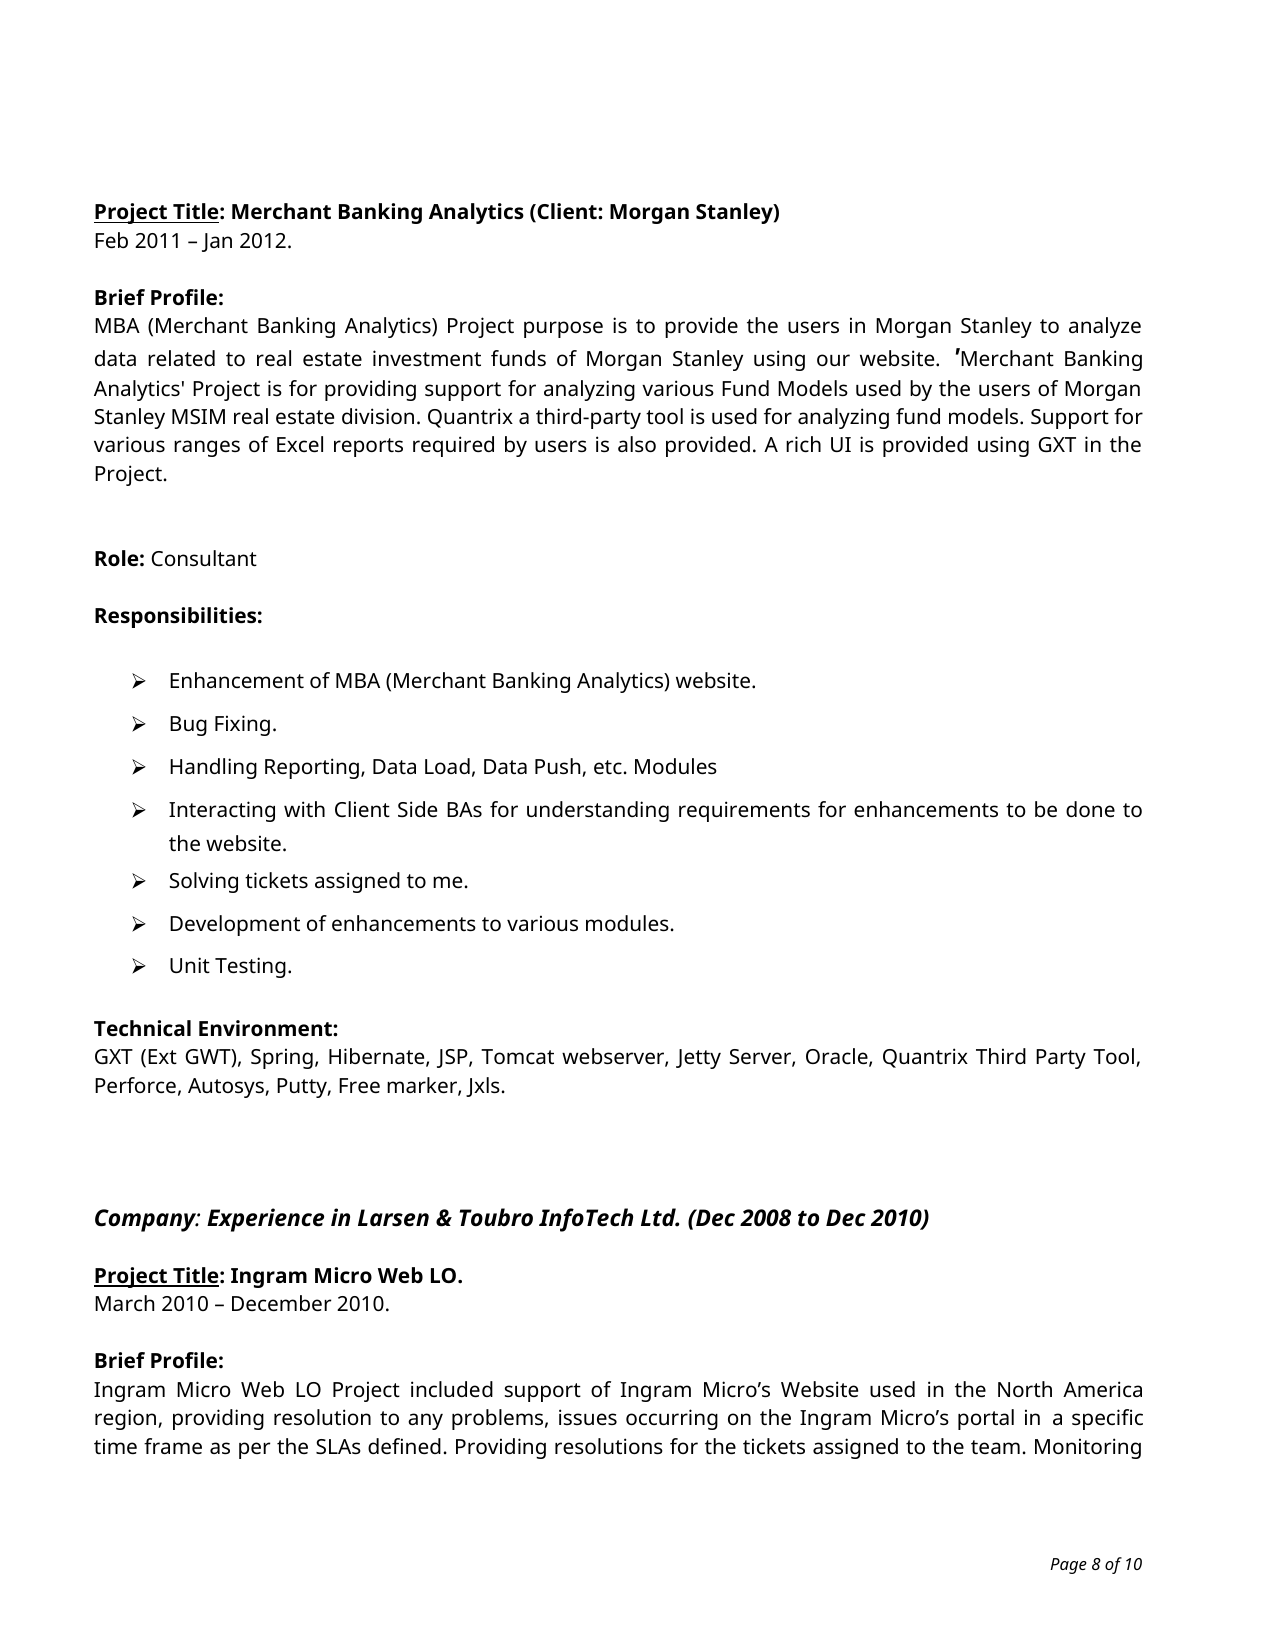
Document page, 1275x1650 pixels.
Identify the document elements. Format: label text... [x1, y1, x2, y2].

text Feb 2011 – Jan 2012. [94, 226, 1144, 254]
list Bug Fixing. [131, 701, 1144, 743]
text Project Title: Merchant Banking Analytics (Client: Morgan Stanley) [94, 197, 1144, 226]
list Enhancement of MBA (Merchant Banking Analytics) website. [131, 658, 1144, 701]
text Brief Profile: [94, 283, 1144, 311]
list Handling Reporting, Data Load, Data Push, etc. Modules [131, 743, 1144, 786]
list Solving tickets assigned to me. [131, 857, 1144, 900]
text MBA (Merchant Banking Analytics) Project purpose is to provide the users in Morgan Stanley to analyze data related to real estate investment funds of Morgan Stanley using our website. 'Merchant Banking Analytics' Project is for providing support for analyzing various Fund Models used by the users of Morgan Stanley MSIM real estate division. Quantrix a third-party tool is used for analyzing fund models. Support for various ranges of Excel reports required by users is also provided. A rich UI is provided using GXT in the Project. [94, 311, 1144, 487]
list Interacting with Client Side BAs for understanding requirements for enhancements to be done to the website. [131, 786, 1144, 857]
text Brief Profile: [94, 1346, 1144, 1375]
list Unit Testing. [131, 943, 1144, 986]
text Technical Environment: [94, 1014, 1144, 1042]
text Responsibilities: [94, 601, 1144, 630]
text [94, 1375, 1144, 1460]
list Development of enhancements to various modules. [131, 900, 1144, 943]
text Role: Consultant [94, 544, 1144, 573]
text Project Title: Ingram Micro Web LO. [94, 1261, 1144, 1289]
text Company: Experience in Larsen & Toubro InfoTech Ltd. (Dec 2008 to Dec 2010) [94, 1201, 1144, 1233]
text March 2010 – December 2010. [94, 1289, 1144, 1318]
text GXT (Ext GWT), Spring, Hibernate, JSP, Tomcat webserver, Jetty Server, Oracle, Quantrix Third Party Tool, Perforce, Autosys, Putty, Free marker, Jxls. [94, 1042, 1144, 1099]
